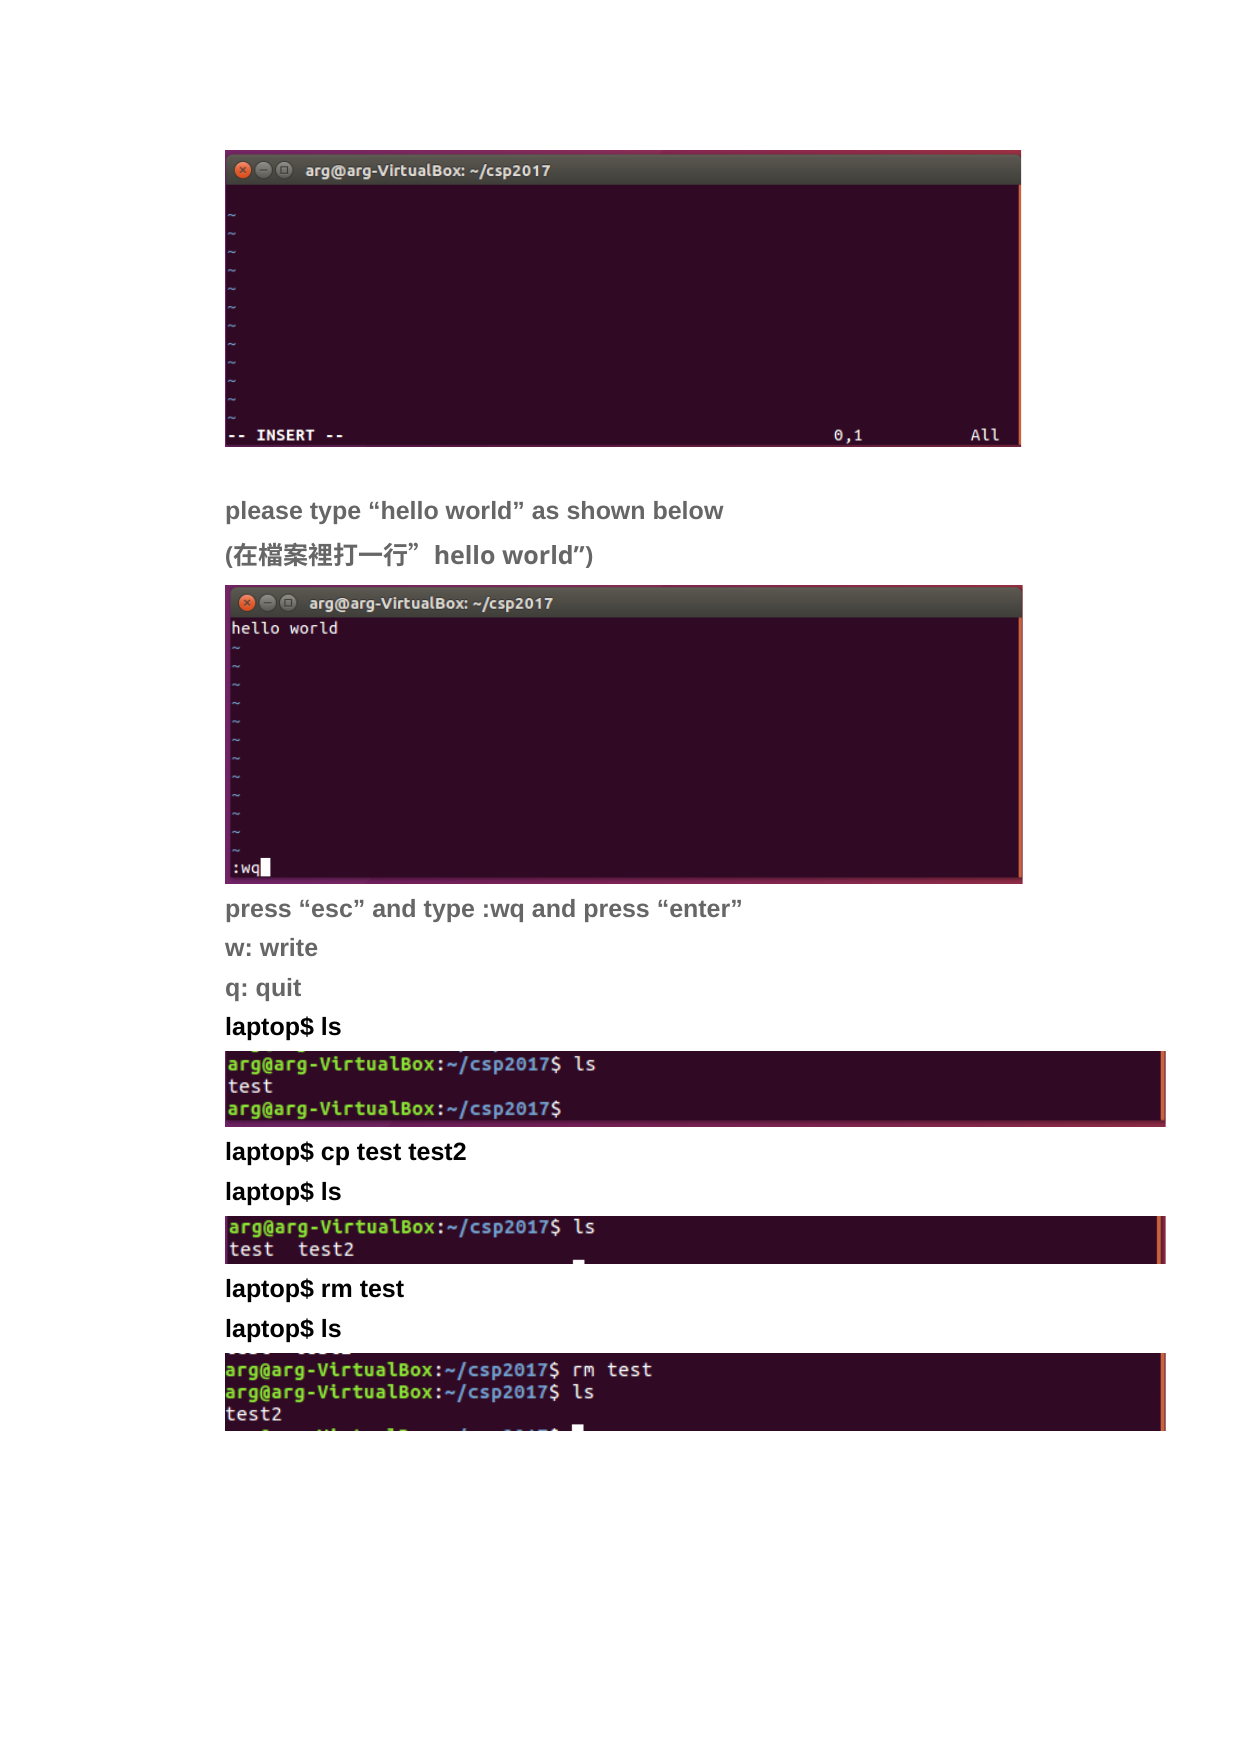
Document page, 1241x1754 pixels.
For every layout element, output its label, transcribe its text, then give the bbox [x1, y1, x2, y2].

text laptop$ rm test [150, 1274, 1090, 1303]
picture [225, 1353, 1166, 1431]
text press “esc” and type :wq and press “enter” [150, 893, 1090, 922]
text laptop$ ls [150, 1176, 1090, 1205]
text laptop$ ls [150, 1012, 1090, 1041]
picture [225, 1216, 1166, 1264]
text laptop$ cp test test2 [150, 1137, 1090, 1166]
text q: quit [150, 973, 1090, 1001]
picture [225, 1051, 1166, 1127]
text laptop$ ls [150, 1313, 1090, 1342]
text w: write [150, 933, 1090, 962]
picture [225, 150, 1022, 447]
picture [225, 585, 1023, 884]
text please type “hello world” as shown below [150, 496, 1090, 524]
text (在檔案裡打一行”hello world”) [150, 535, 1090, 572]
